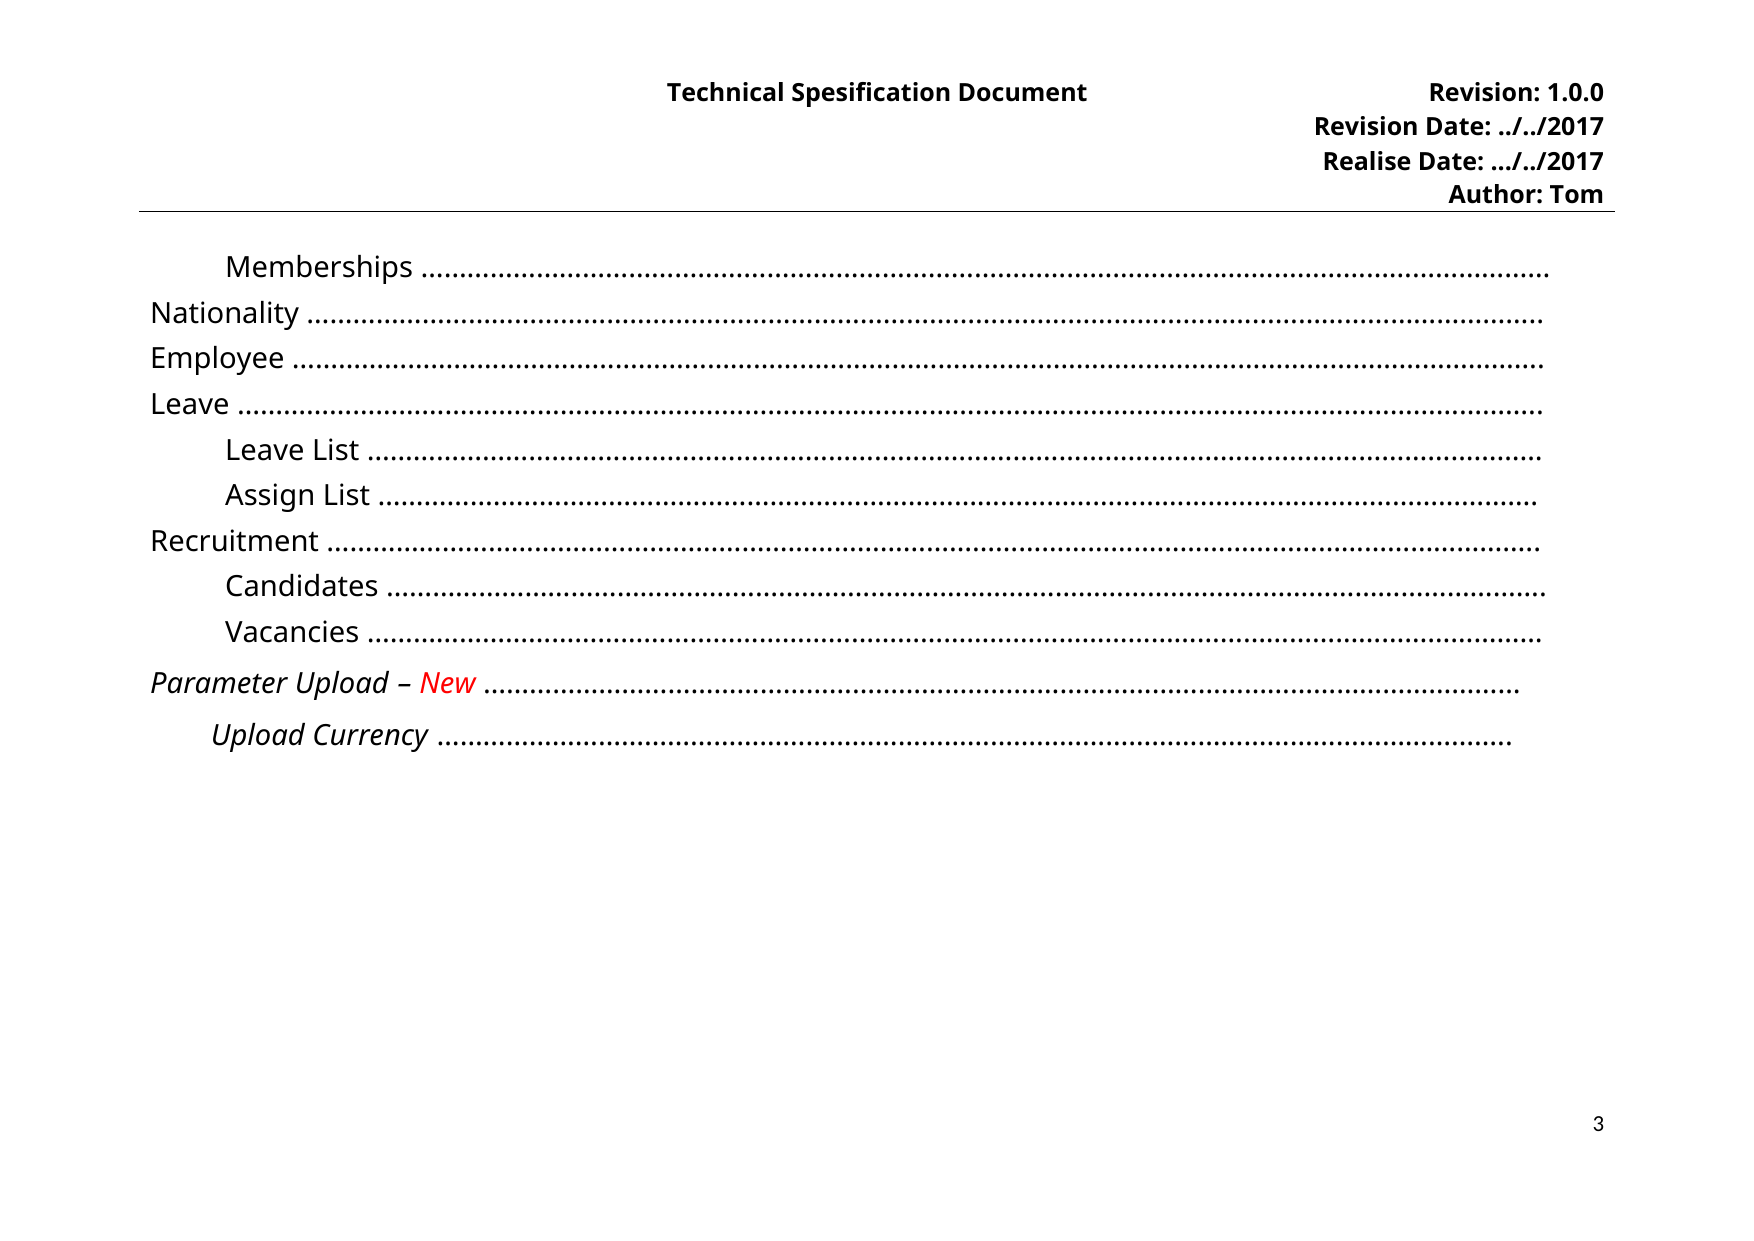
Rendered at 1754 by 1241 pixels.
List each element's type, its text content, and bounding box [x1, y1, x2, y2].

text Nationality …………………………………………………………………………………………………………………………………………….. [150, 292, 1604, 332]
text Employee ………………………………………………………………………………………………………………………………………………. [150, 338, 1604, 377]
text Leave List ……………………………………………………………………………………………………………………………………… [150, 429, 1604, 468]
text Vacancies ……………………………………………………………………………………………………………………………………… Parameter Upload – New ……………………………………………………………………………………………………………………… Upload Currency ………………………………………………………………………………………………………………………….. [150, 611, 1604, 788]
text Recruitment ………………………………………………………………………………………………………………………………………….. [150, 520, 1604, 560]
text Leave …………………………………………………………………………………………………………………………………………………….. [150, 383, 1604, 423]
text Memberships ………………………………………………………………………………………………………………………………… [225, 246, 1604, 286]
text Candidates ……………………………………………………………………………………………………………………………………. [150, 566, 1604, 605]
text Assign List ……………………………………………………………………………………………………………………………………. [150, 474, 1604, 514]
